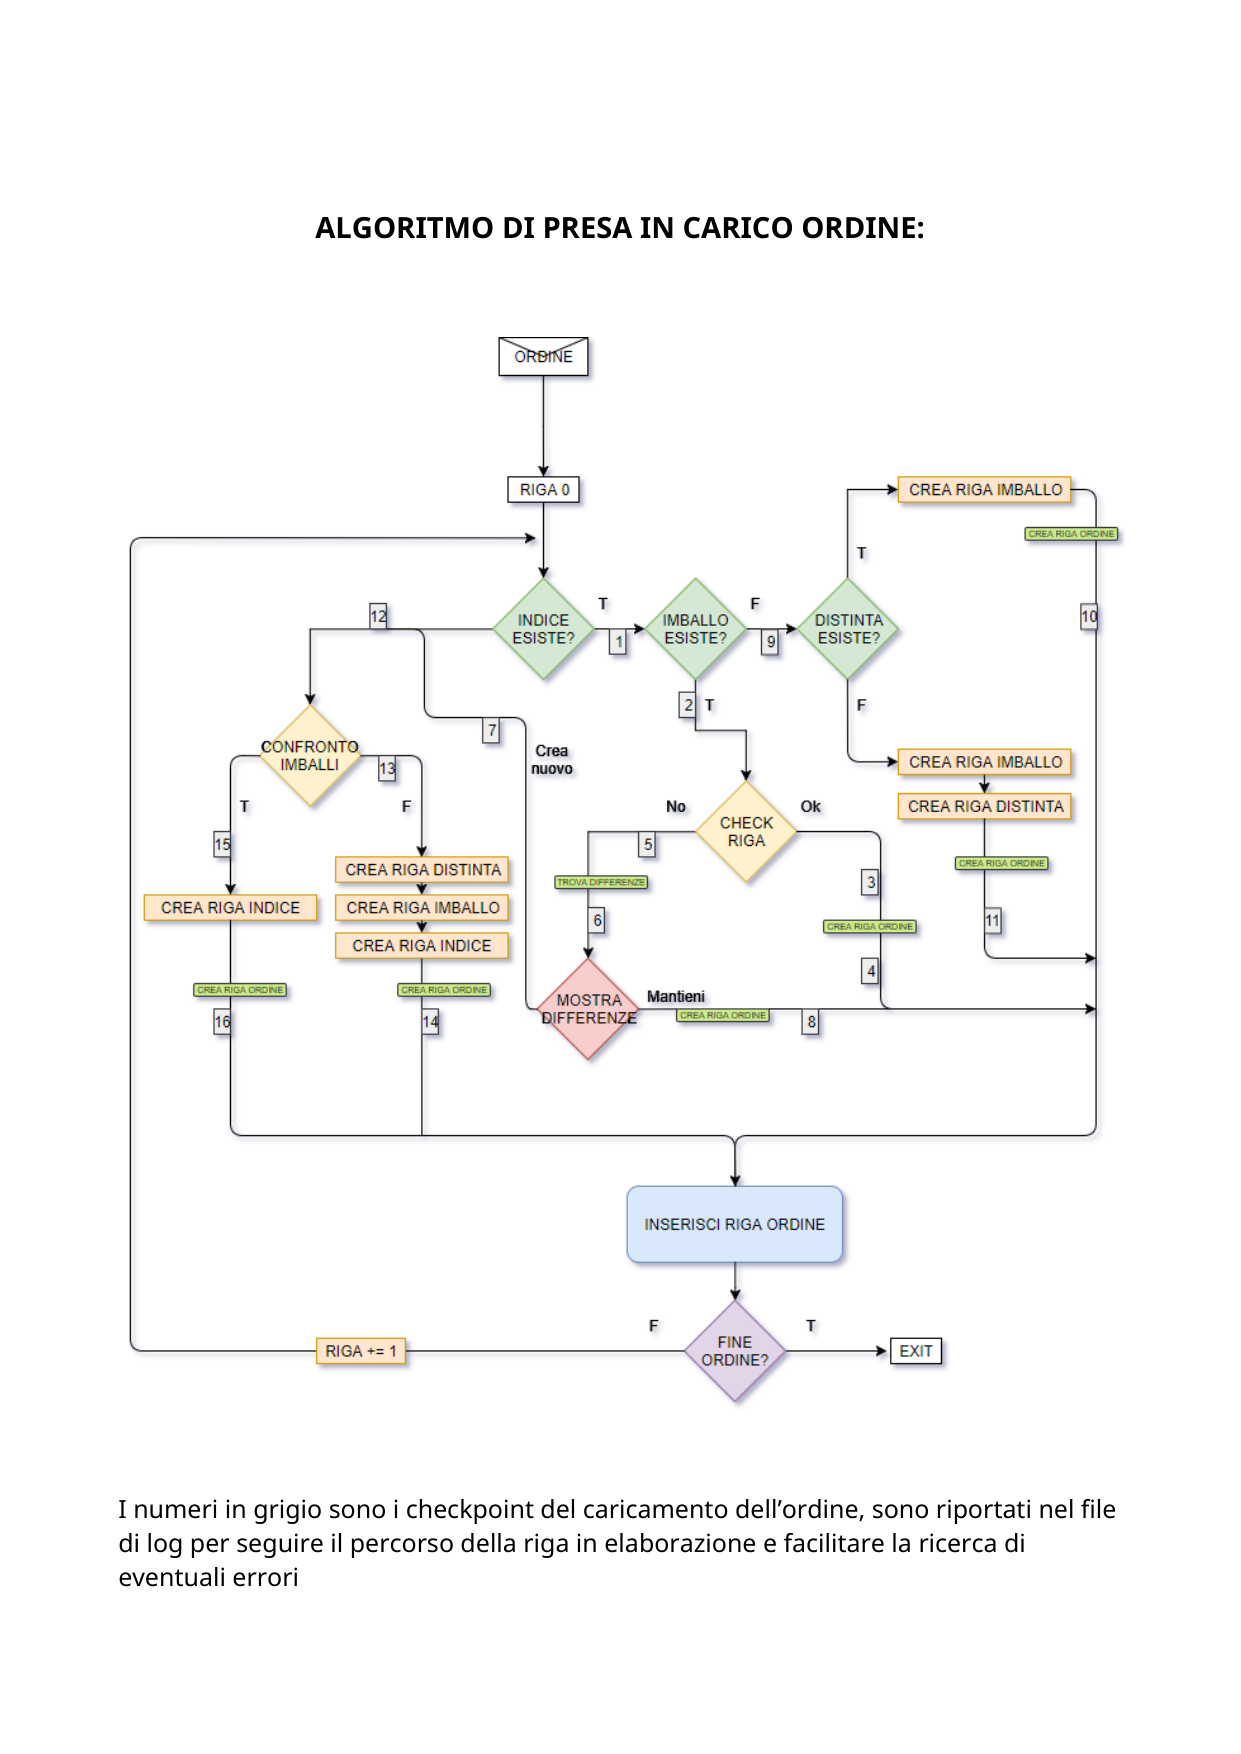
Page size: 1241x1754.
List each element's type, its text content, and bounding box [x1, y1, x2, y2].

text I numeri in grigio sono i checkpoint del caricamento dell’ordine, sono riportati nel file di log per seguire il percorso della riga in elaborazione e facilitare la ricerca di eventuali errori [118, 1491, 1122, 1593]
picture [121, 337, 1126, 1410]
text ALGORITMO DI PRESA IN CARICO ORDINE: [118, 208, 1122, 247]
